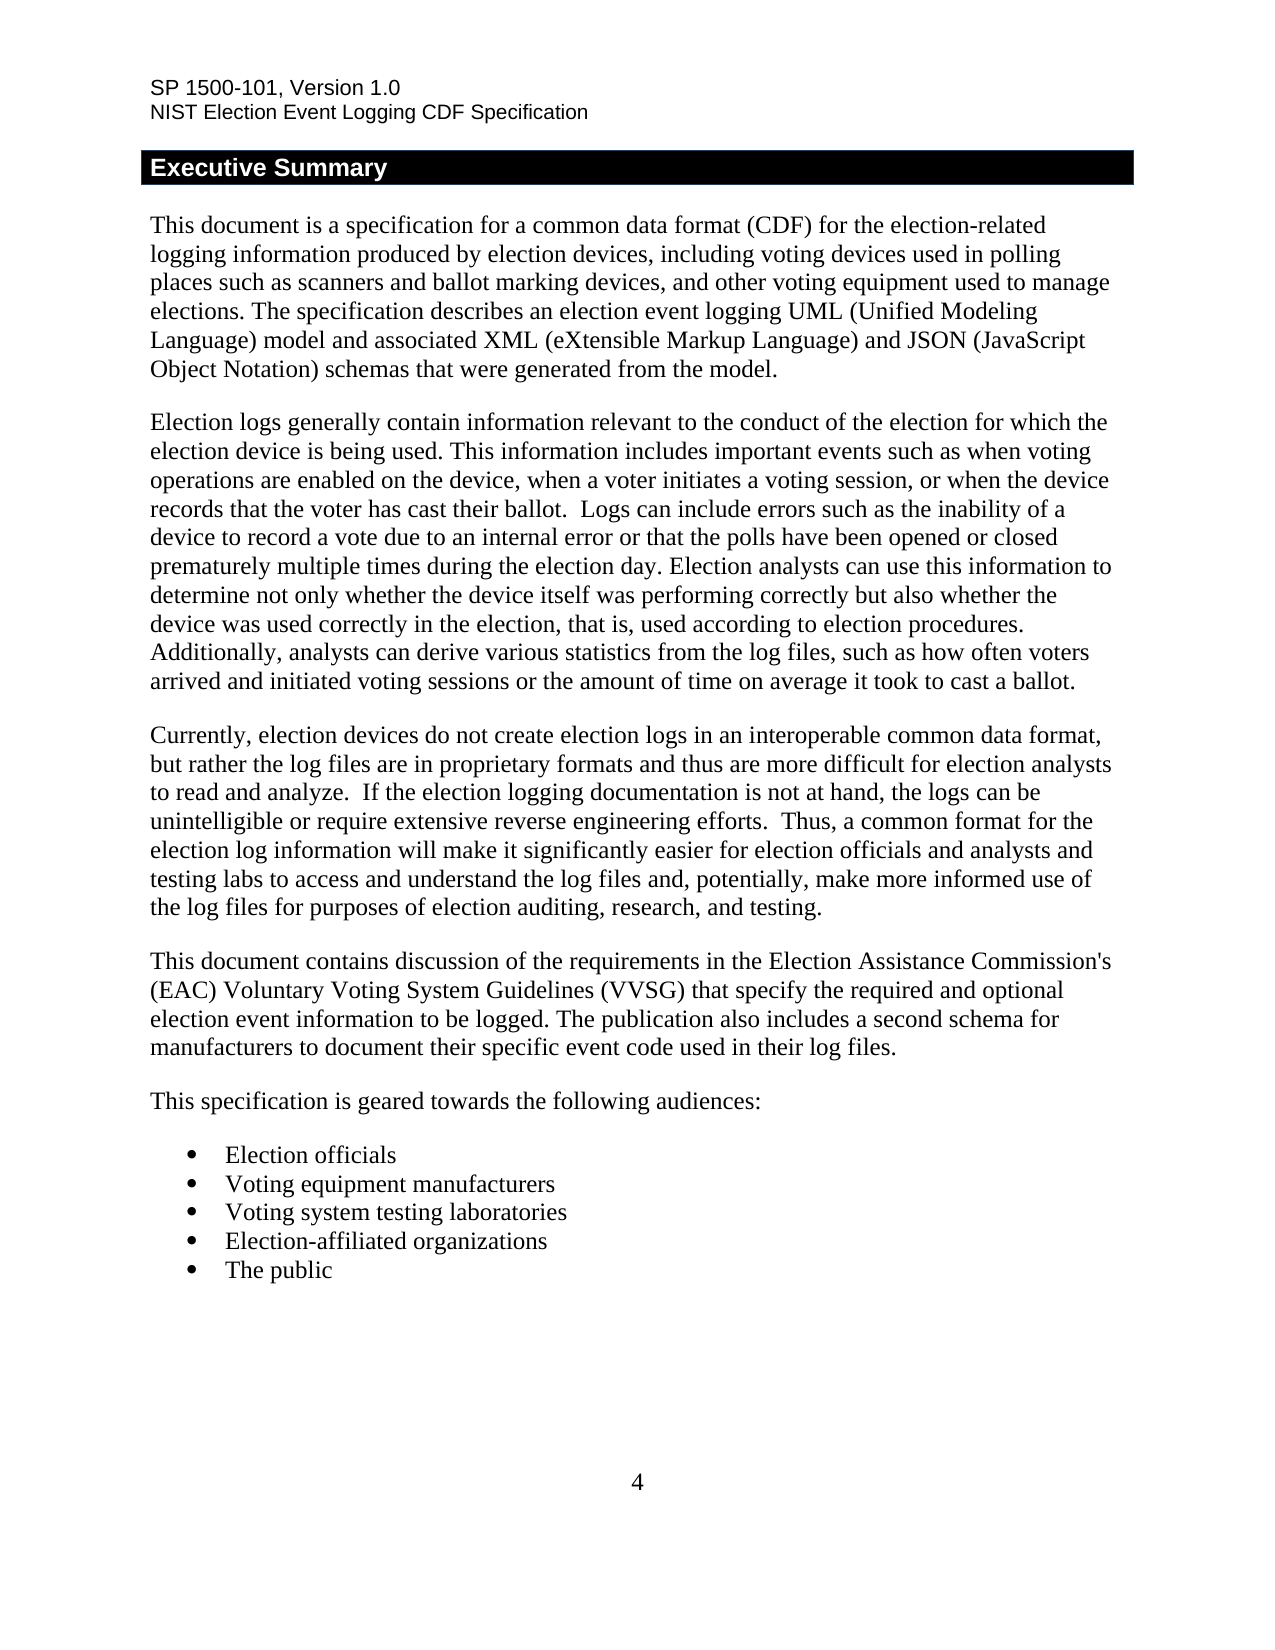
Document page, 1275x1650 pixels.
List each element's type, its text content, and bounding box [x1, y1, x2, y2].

text This specification is geared towards the following audiences: [150, 1086, 1125, 1115]
list Voting system testing laboratories [187, 1197, 1125, 1226]
text Election logs generally contain information relevant to the conduct of the election for which the election device is being used. This information includes important events such as when voting operations are enabled on the device, when a voter initiates a voting session, or when the device records that the voter has cast their ballot. Logs can include errors such as the inability of a device to record a vote due to an internal error or that the polls have been opened or closed prematurely multiple times during the election day. Election analysts can use this information to determine not only whether the device itself was performing correctly but also whether the device was used correctly in the election, that is, used according to election procedures. Additionally, analysts can derive various statistics from the log files, such as how often voters arrived and initiated voting sessions or the amount of time on average it took to cast a ballot. [150, 407, 1125, 695]
list Voting equipment manufacturers [187, 1169, 1125, 1197]
text Currently, election devices do not create election logs in an interoperable common data format, but rather the log files are in proprietary formats and thus are more difficult for election analysts to read and analyze. If the election logging documentation is not at hand, the logs can be unintelligible or require extensive reverse engineering efforts. Thus, a common format for the election log information will make it significantly easier for election officials and analysts and testing labs to access and understand the log files and, potentially, make more informed use of the log files for purposes of election auditing, research, and testing. [150, 720, 1125, 921]
text This document is a specification for a common data format (CDF) for the election-related logging information produced by election devices, including voting devices used in polling places such as scanners and ballot marking devices, and other voting equipment used to manage elections. The specification describes an election event logging UML (Unified Modeling Language) model and associated XML (eXtensible Markup Language) and JSON (JavaScript Object Notation) schemas that were generated from the model. [150, 210, 1125, 382]
list Election officials [187, 1140, 1125, 1169]
list The public [187, 1255, 1125, 1284]
list Election-affiliated organizations [187, 1226, 1125, 1255]
subtitle Executive Summary [142, 151, 1133, 184]
text This document contains discussion of the requirements in the Election Assistance Commission's (EAC) Voluntary Voting System Guidelines (VVSG) that specify the required and optional election event information to be logged. The publication also includes a second schema for manufacturers to document their specific event code used in their log files. [150, 946, 1125, 1061]
